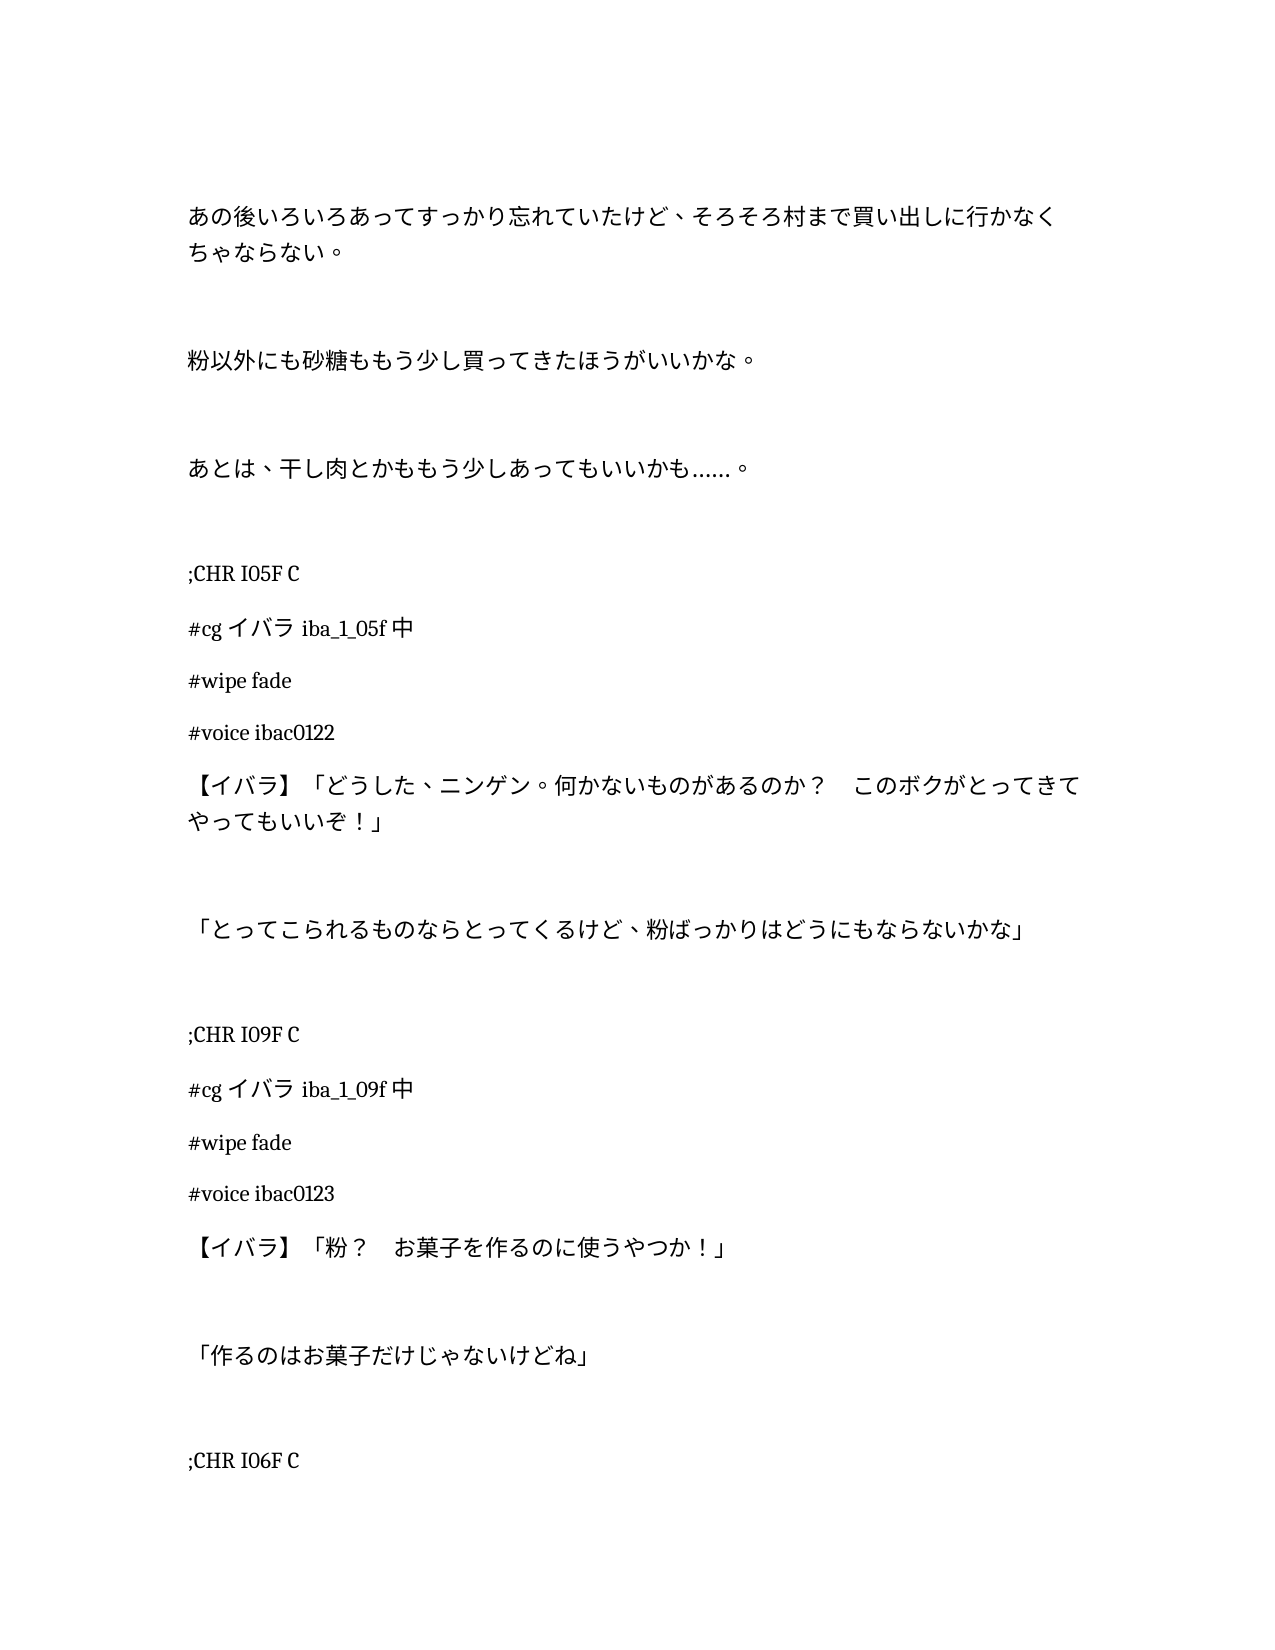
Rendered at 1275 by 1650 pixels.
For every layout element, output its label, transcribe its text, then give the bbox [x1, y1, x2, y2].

text ;CHR I09F C [187, 1022, 1087, 1048]
text #cg イバラ iba_1_05f 中 [187, 611, 1087, 643]
text #voice ibac0123 [187, 1181, 1087, 1207]
text 「作るのはお菓子だけじゃないけどね」 [187, 1339, 1087, 1371]
text 【イバラ】「粉？ お菓子を作るのに使うやつか！」 [187, 1232, 1087, 1263]
text 【イバラ】「どうした、ニンゲン。何かないものがあるのか？ このボクがとってきてやってもいいぞ！」 [187, 770, 1087, 837]
text あの後いろいろあってすっかり忘れていたけど、そろそろ村まで買い出しに行かなくちゃならない。 [187, 201, 1087, 268]
text 粉以外にも砂糖ももう少し買ってきたほうがいいかな。 [187, 345, 1087, 376]
text #voice ibac0122 [187, 719, 1087, 746]
text あとは、干し肉とかももう少しあってもいいかも……。 [187, 453, 1087, 484]
text #wipe fade [187, 668, 1087, 694]
text ;CHR I06F C [187, 1447, 1087, 1474]
text #wipe fade [187, 1130, 1087, 1156]
text #cg イバラ iba_1_09f 中 [187, 1073, 1087, 1104]
text ;CHR I05F C [187, 560, 1087, 587]
text 「とってこられるものならとってくるけど、粉ばっかりはどうにもならないかな」 [187, 914, 1087, 945]
